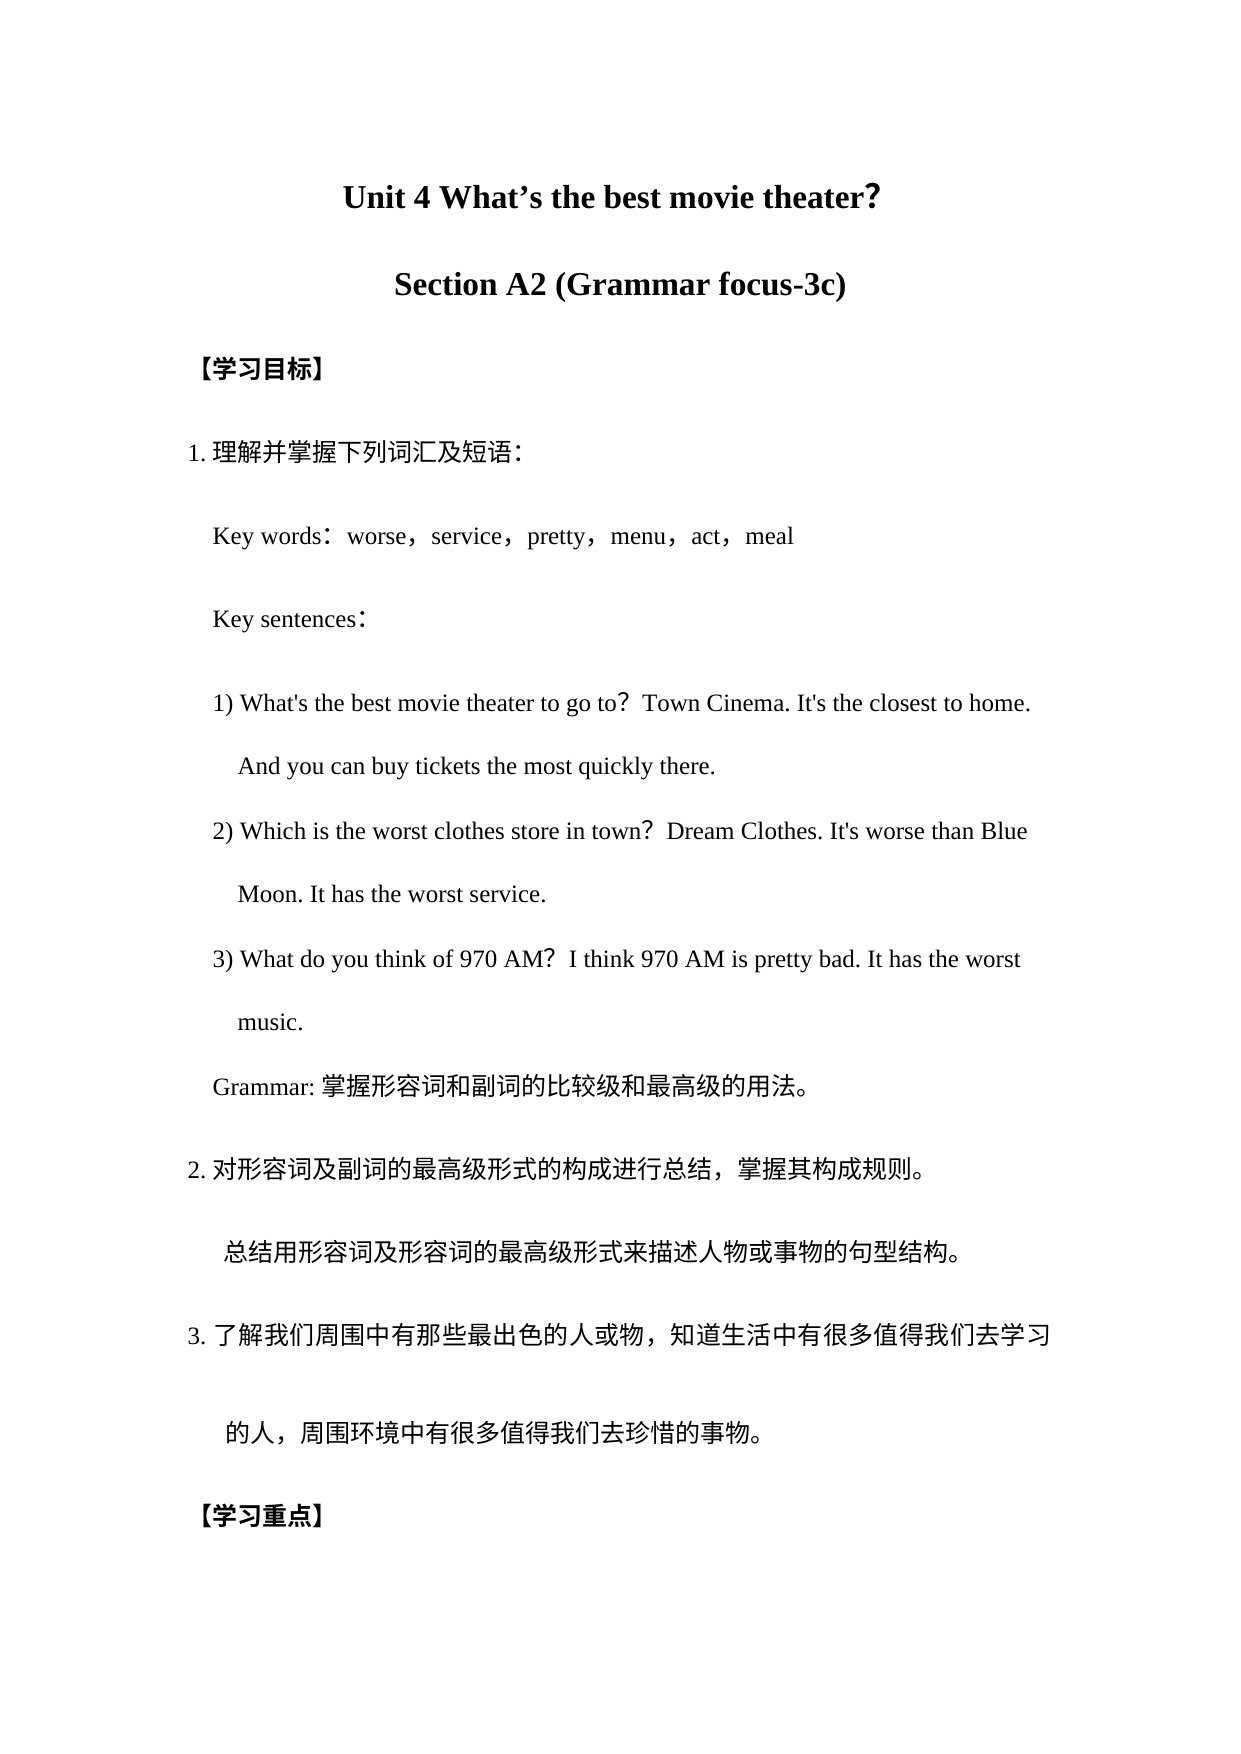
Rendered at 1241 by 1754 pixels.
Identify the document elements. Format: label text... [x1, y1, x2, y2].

text Grammar: 掌握形容词和副词的比较级和最高级的用法。 [187, 1052, 1053, 1117]
text 3) What do you think of 970 AM？I think 970 AM is pretty bad. It has the worst music. [212, 924, 1053, 1038]
text 2. 对形容词及副词的最高级形式的构成进行总结，掌握其构成规则。 [187, 1135, 1053, 1200]
text 3. 了解我们周围中有那些最出色的人或物，知道生活中有很多值得我们去学习的人，周围环境中有很多值得我们去珍惜的事物。 [187, 1301, 1053, 1464]
text Section A2 (Grammar focus-3c) [187, 251, 1053, 316]
text 总结用形容词及形容词的最高级形式来描述人物或事物的句型结构。 [198, 1218, 1053, 1283]
text Key sentences： [187, 584, 1053, 649]
text 【学习目标】 [187, 335, 1053, 400]
text 1) What's the best movie theater to go to？Town Cinema. It's the closest to home. And you can buy tickets the most quickly there. [212, 668, 1053, 781]
text 2) Which is the worst clothes store in town？Dream Clothes. It's worse than Blue Moon. It has the worst service. [212, 796, 1053, 909]
text 1. 理解并掌握下列词汇及短语： [187, 418, 1053, 483]
text Key words：worse，service，pretty，menu，act，meal [187, 501, 1053, 566]
text 【学习重点】 [187, 1482, 1053, 1547]
text Unit 4 What’s the best movie theater？ [187, 162, 1053, 227]
